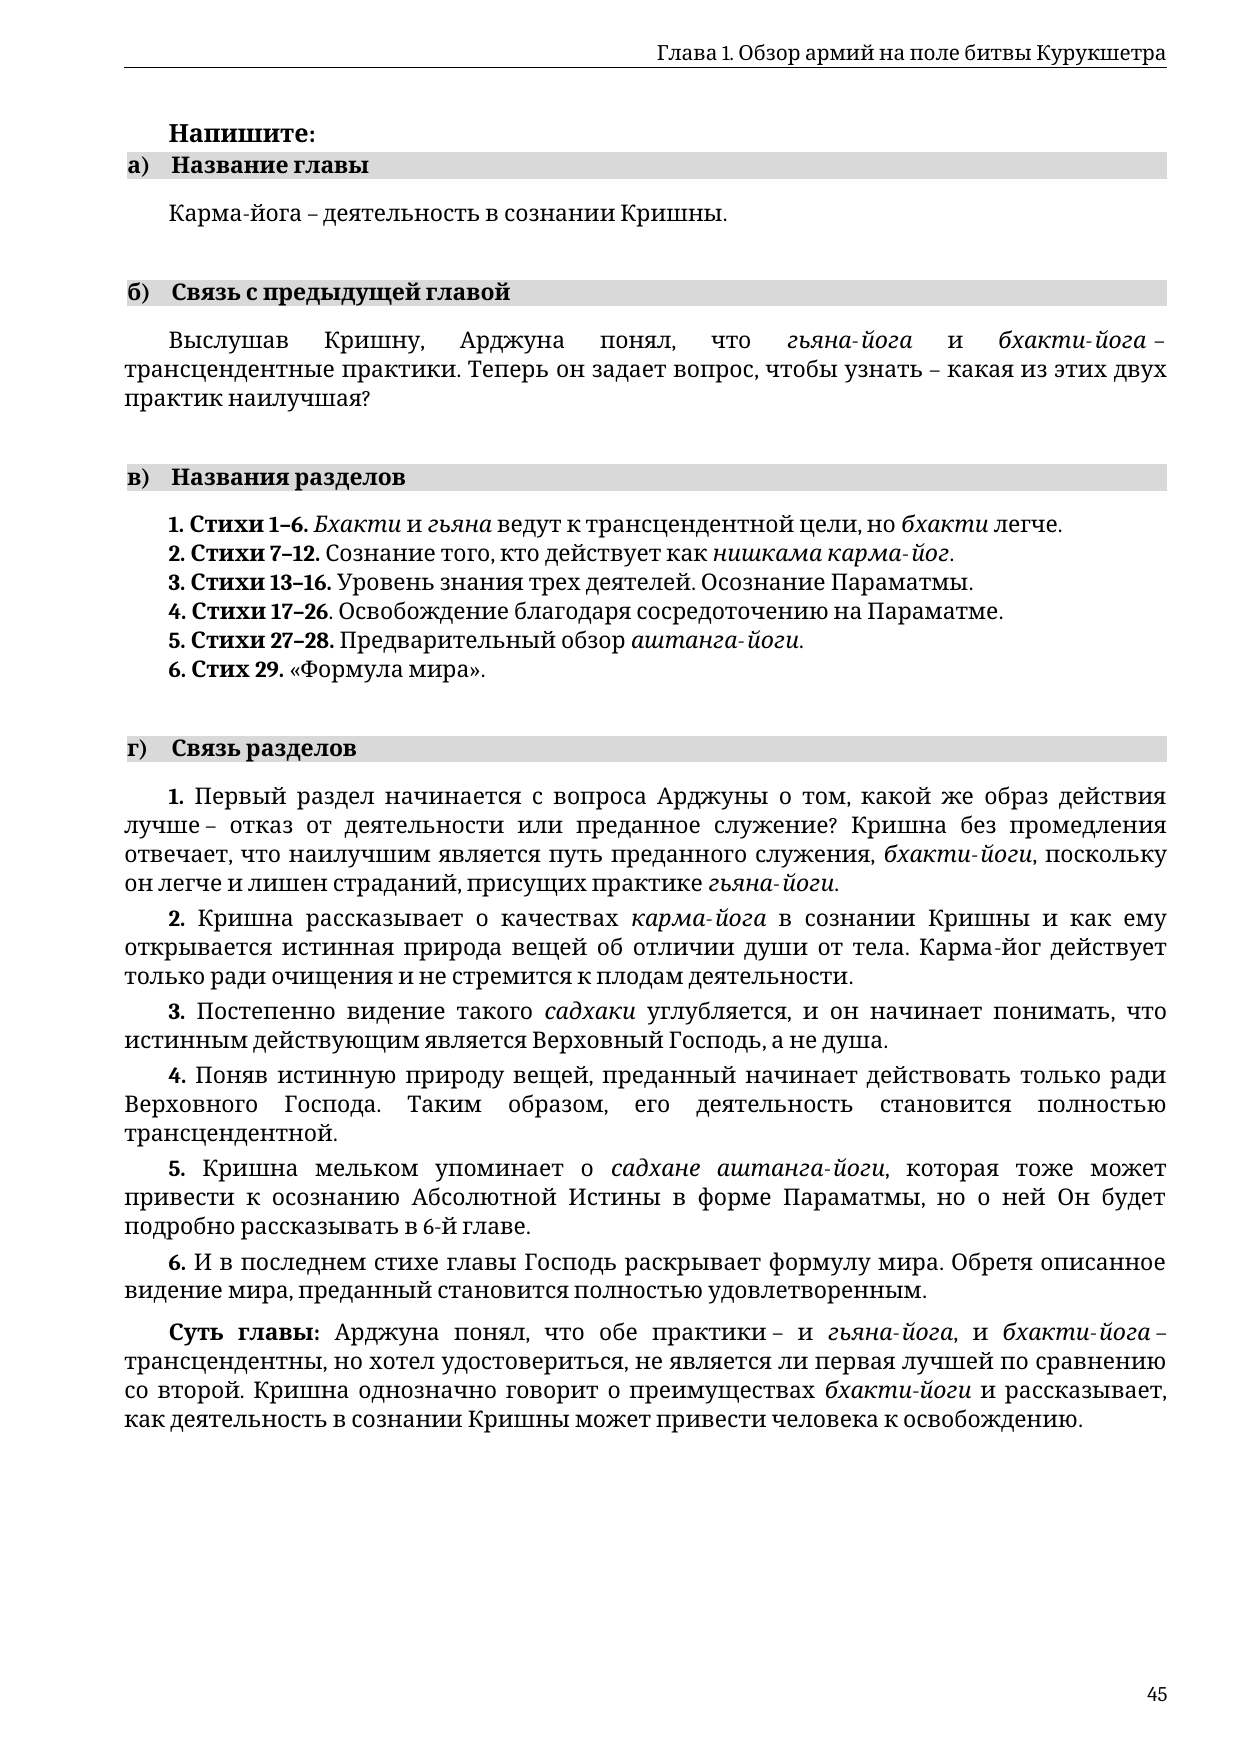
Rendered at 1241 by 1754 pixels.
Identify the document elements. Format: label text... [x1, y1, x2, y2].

text 1. Стихи 1–6. Бхакти и гьяна ведут к трансцендентной цели, но бхакти легче. [124, 512, 1167, 539]
text г) Связь разделов [127, 736, 1167, 762]
text а) Название главы [127, 152, 1167, 179]
text 2. Стихи 7–12. Сознание того, кто действует как нишкама карма-йог. [124, 541, 1167, 568]
text 1. Первый раздел начинается с вопроса Арджуны о том, какой же образ действия лучше – отказ от деятельности или преданное служение? Кришна без промедления отвечает, что наилучшим является путь преданного служения, бхакти-йоги, поскольку он легче и лишен страданий, присущих практике гьяна-йоги. [124, 784, 1167, 897]
text 4. Поняв истинную природу вещей, преданный начинает действовать только ради Верховного Господа. Таким образом, его деятельность становится полностью трансцендентной. [124, 1063, 1167, 1147]
text б) Связь с предыдущей главой [127, 280, 1167, 306]
text Суть главы: Арджуна понял, что обе практики – и гьяна-йога, и бхакти-йога – трансцендентны, но хотел удостовериться, не является ли первая лучшей по сравнению со второй. Кришна однозначно говорит о преимуществах бхакти-йоги и рассказывает, как деятельность в сознании Кришны может привести человека к освобождению. [124, 1320, 1167, 1433]
text Карма-йога – деятельность в сознании Кришны. [124, 200, 1167, 227]
text 5. Кришна мельком упоминает о садхане аштанга-йоги, которая тоже может привести к осознанию Абсолютной Истины в форме Параматмы, но о ней Он будет подробно рассказывать в 6-й главе. [124, 1156, 1167, 1241]
text Напишите: [124, 119, 1167, 148]
text 4. Стихи 17–26. Освобождение благодаря сосредоточению на Параматме. [124, 599, 1167, 626]
text 6. И в последнем стихе главы Господь раскрывает формулу мира. Обретя описанное видение мира, преданный становится полностью удовлетворенным. [124, 1249, 1167, 1305]
text 3. Постепенно видение такого садхаки углубляется, и он начинает понимать, что истинным действующим является Верховный Господь, а не душа. [124, 999, 1167, 1054]
text 6. Стих 29. «Формула мира». [124, 657, 1167, 683]
text в) Названия разделов [127, 464, 1167, 491]
text Выслушав Кришну, Арджуна понял, что гьяна-йога и бхакти-йога – трансцендентные практики. Теперь он задает вопрос, чтобы узнать – какая из этих двух практик наилучшая? [124, 328, 1167, 412]
text 5. Стихи 27–28. Предварительный обзор аштанга-йоги. [124, 628, 1167, 654]
text 2. Кришна рассказывает о качествах карма-йога в сознании Кришны и как ему открывается истинная природа вещей об отличии души от тела. Карма-йог действует только ради очищения и не стремится к плодам деятельности. [124, 906, 1167, 990]
text 3. Стихи 13–16. Уровень знания трех деятелей. Осознание Параматмы. [124, 570, 1167, 597]
